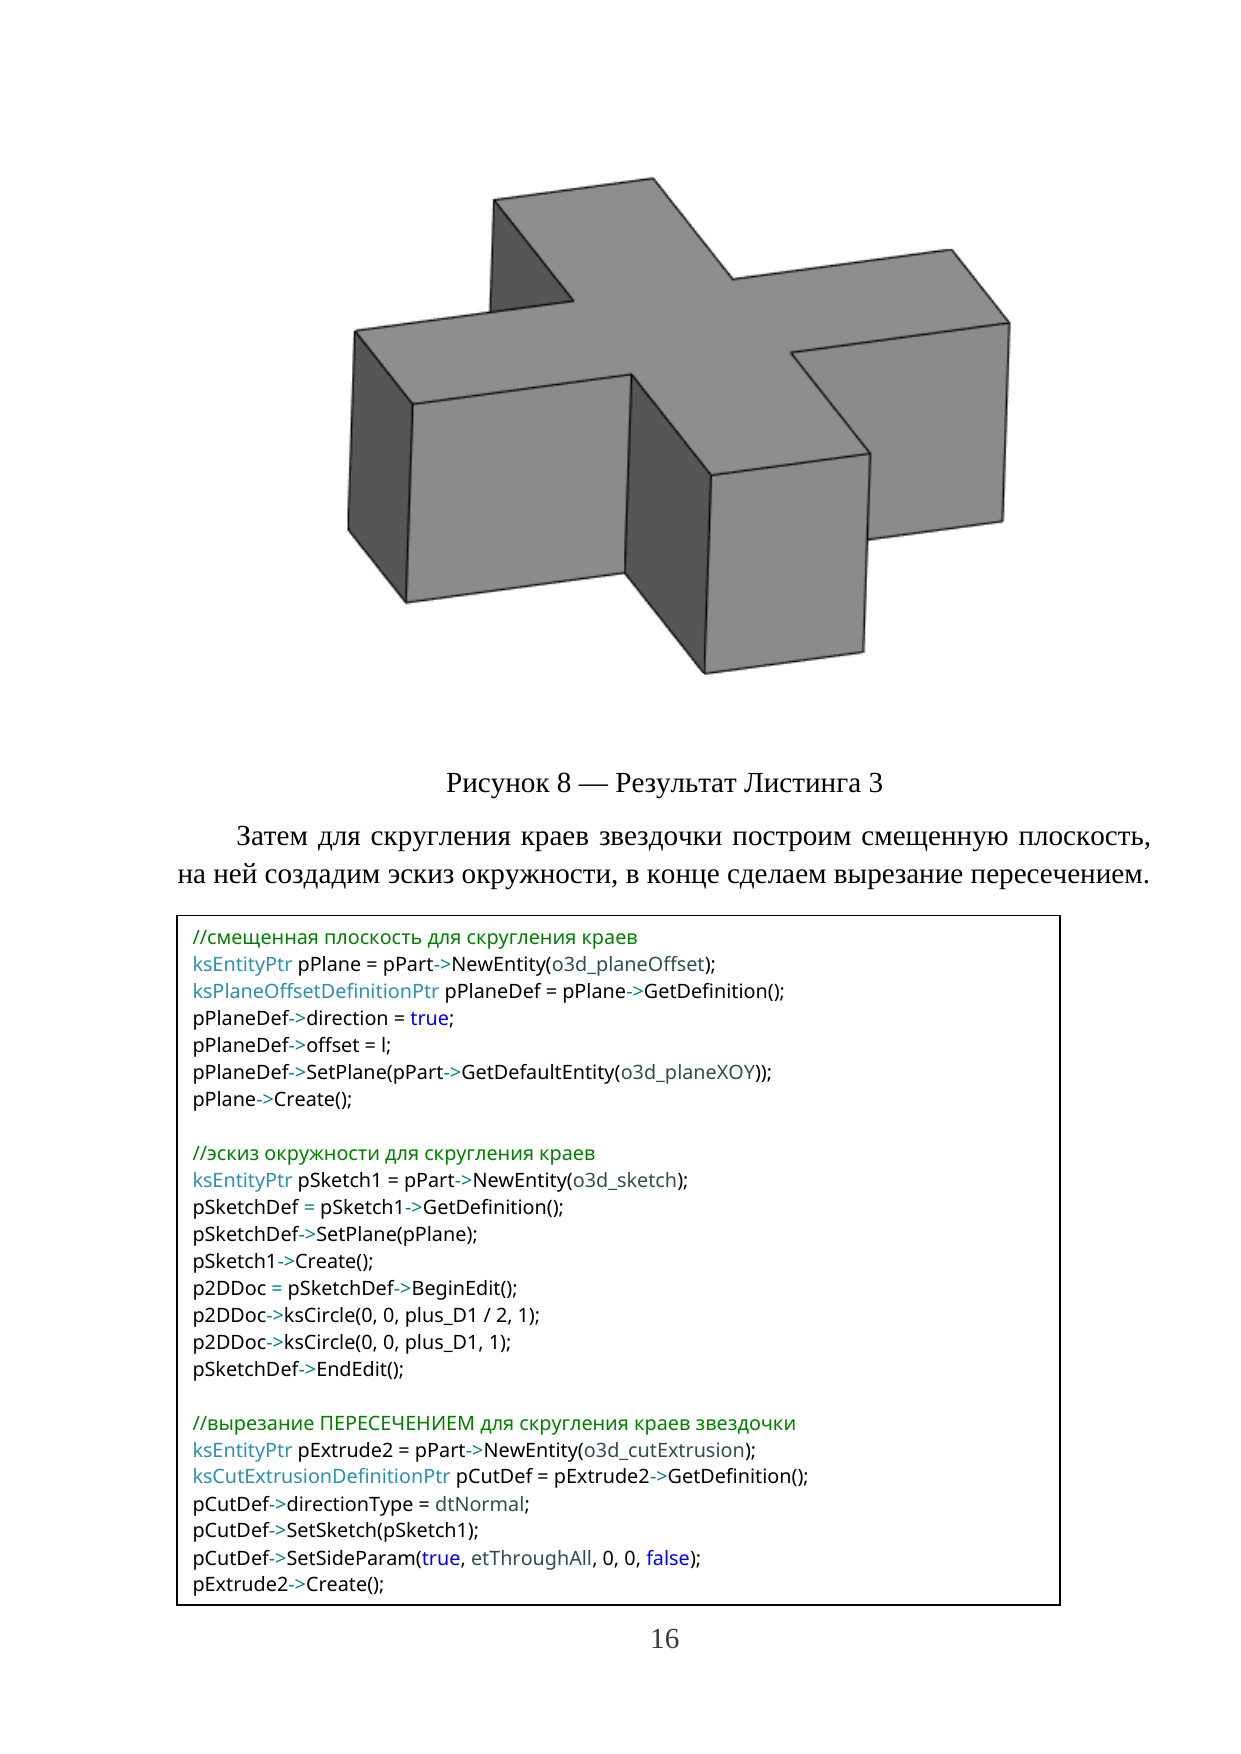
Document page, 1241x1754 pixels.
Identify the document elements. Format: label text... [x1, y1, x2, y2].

text Затем для скругления краев звездочки построим смещенную плоскость, на ней создадим эскиз окружности, в конце сделаем вырезание пересечением. [177, 818, 1152, 890]
picture [240, 118, 1089, 747]
text Рисунок 8 — Результат Листинга 3 [177, 765, 1152, 798]
